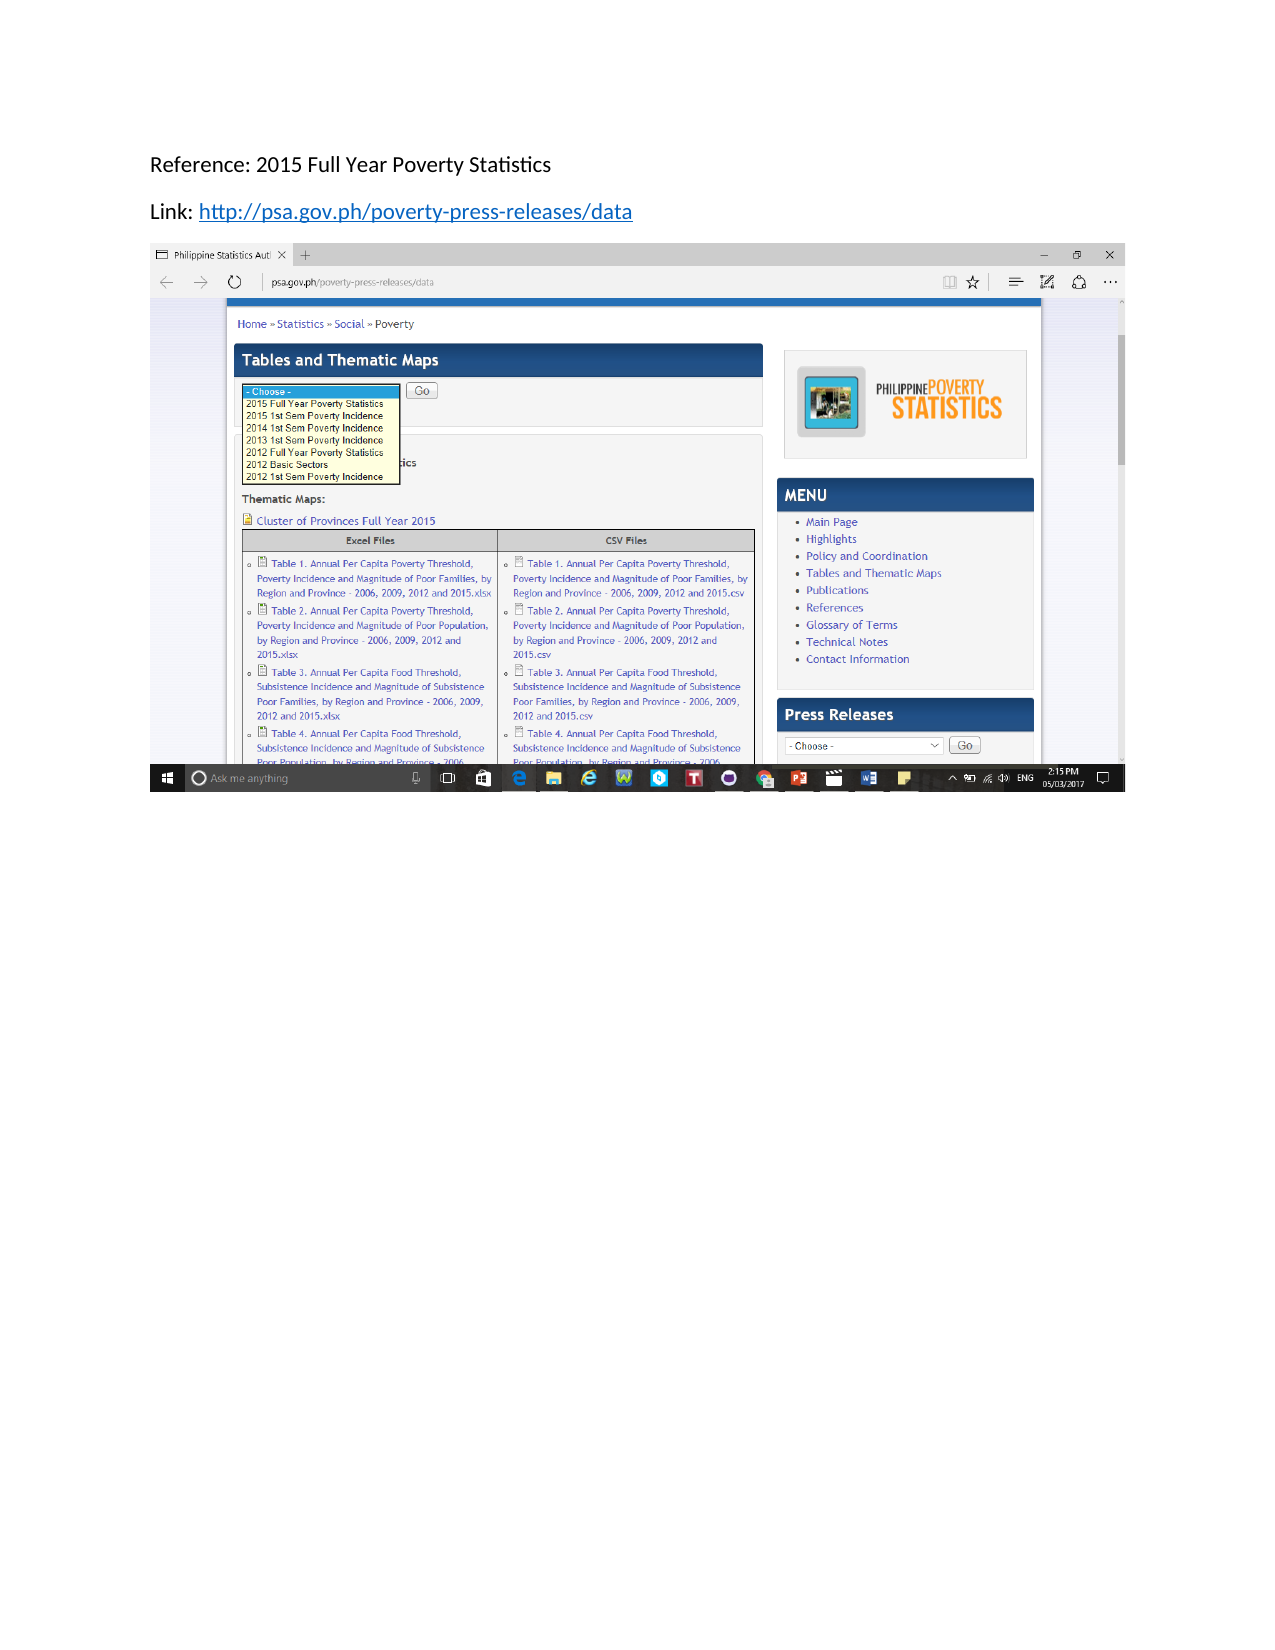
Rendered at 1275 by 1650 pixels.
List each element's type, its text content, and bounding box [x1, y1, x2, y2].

text Link: http://psa.gov.ph/poverty-press-releases/data [150, 197, 1125, 225]
text Reference: 2015 Full Year Poverty Statistics [150, 150, 1125, 178]
picture [150, 243, 1125, 792]
